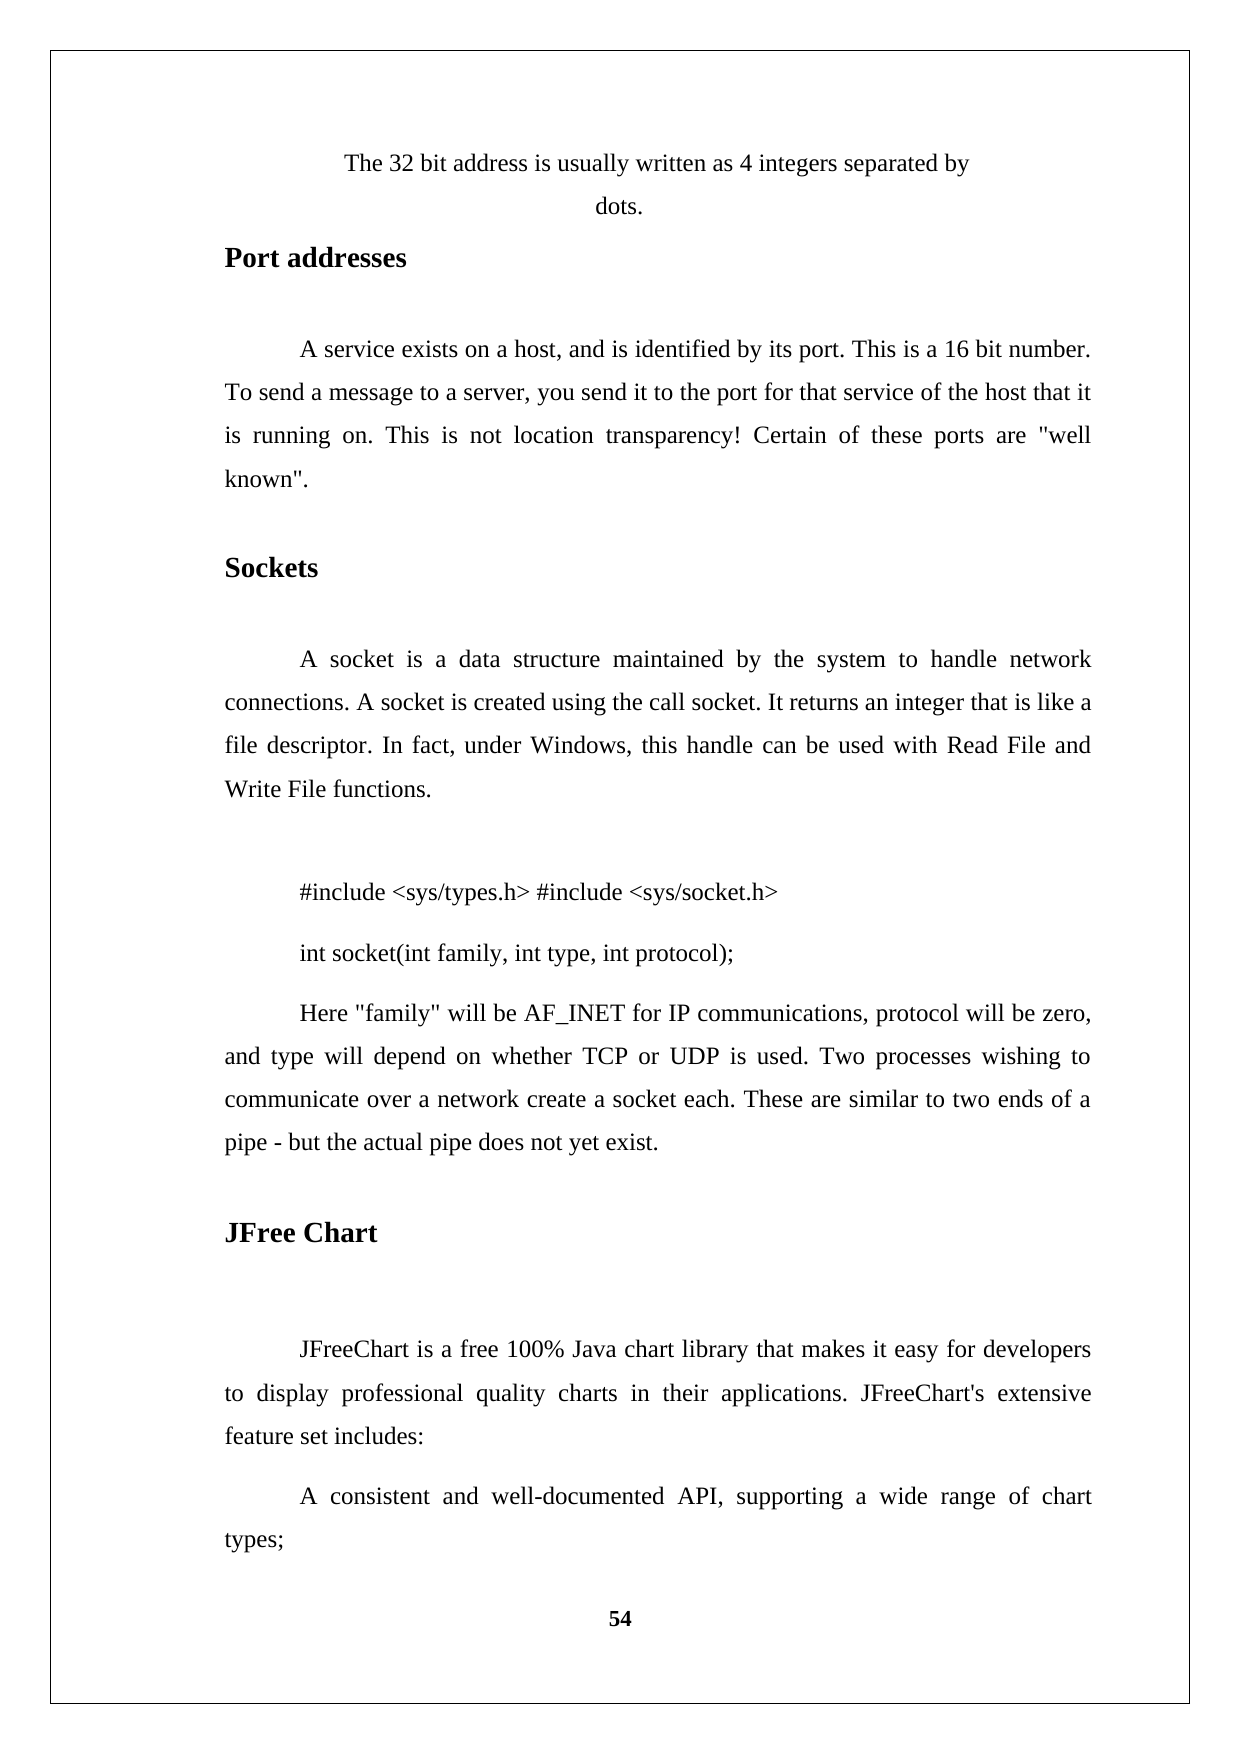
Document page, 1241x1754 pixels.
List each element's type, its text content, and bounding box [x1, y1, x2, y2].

text Here "family" will be AF_INET for IP communications, protocol will be zero, and type will depend on whether TCP or UDP is used. Two processes wishing to communicate over a network create a socket each. These are similar to two ends of a pipe - but the actual pipe does not yet exist. [224, 998, 1093, 1156]
subtitle Port addresses [224, 240, 1093, 274]
text #include <sys/types.h> #include <sys/socket.h> [224, 877, 1093, 906]
text A service exists on a host, and is identified by its port. This is a 16 bit number. To send a message to a server, you send it to the port for that service of the host that it is running on. This is not location transparency! Certain of these ports are "well known". [224, 334, 1093, 492]
subtitle Sockets [224, 550, 1093, 584]
subtitle JFree Chart [224, 1215, 1093, 1249]
text int socket(int family, int type, int protocol); [224, 938, 1093, 966]
text JFreeChart is a free 100% Java chart library that makes it easy for developers to display professional quality charts in their applications. JFreeChart's extensive feature set includes: [224, 1334, 1093, 1449]
text The 32 bit address is usually written as 4 integers separated by dots. [258, 148, 980, 219]
text A consistent and well-documented API, supporting a wide range of chart types; [224, 1481, 1093, 1553]
text A socket is a data structure maintained by the system to handle network connections. A socket is created using the call socket. It returns an integer that is like a file descriptor. In fact, under Windows, this handle can be used with Read File and Write File functions. [224, 644, 1093, 802]
